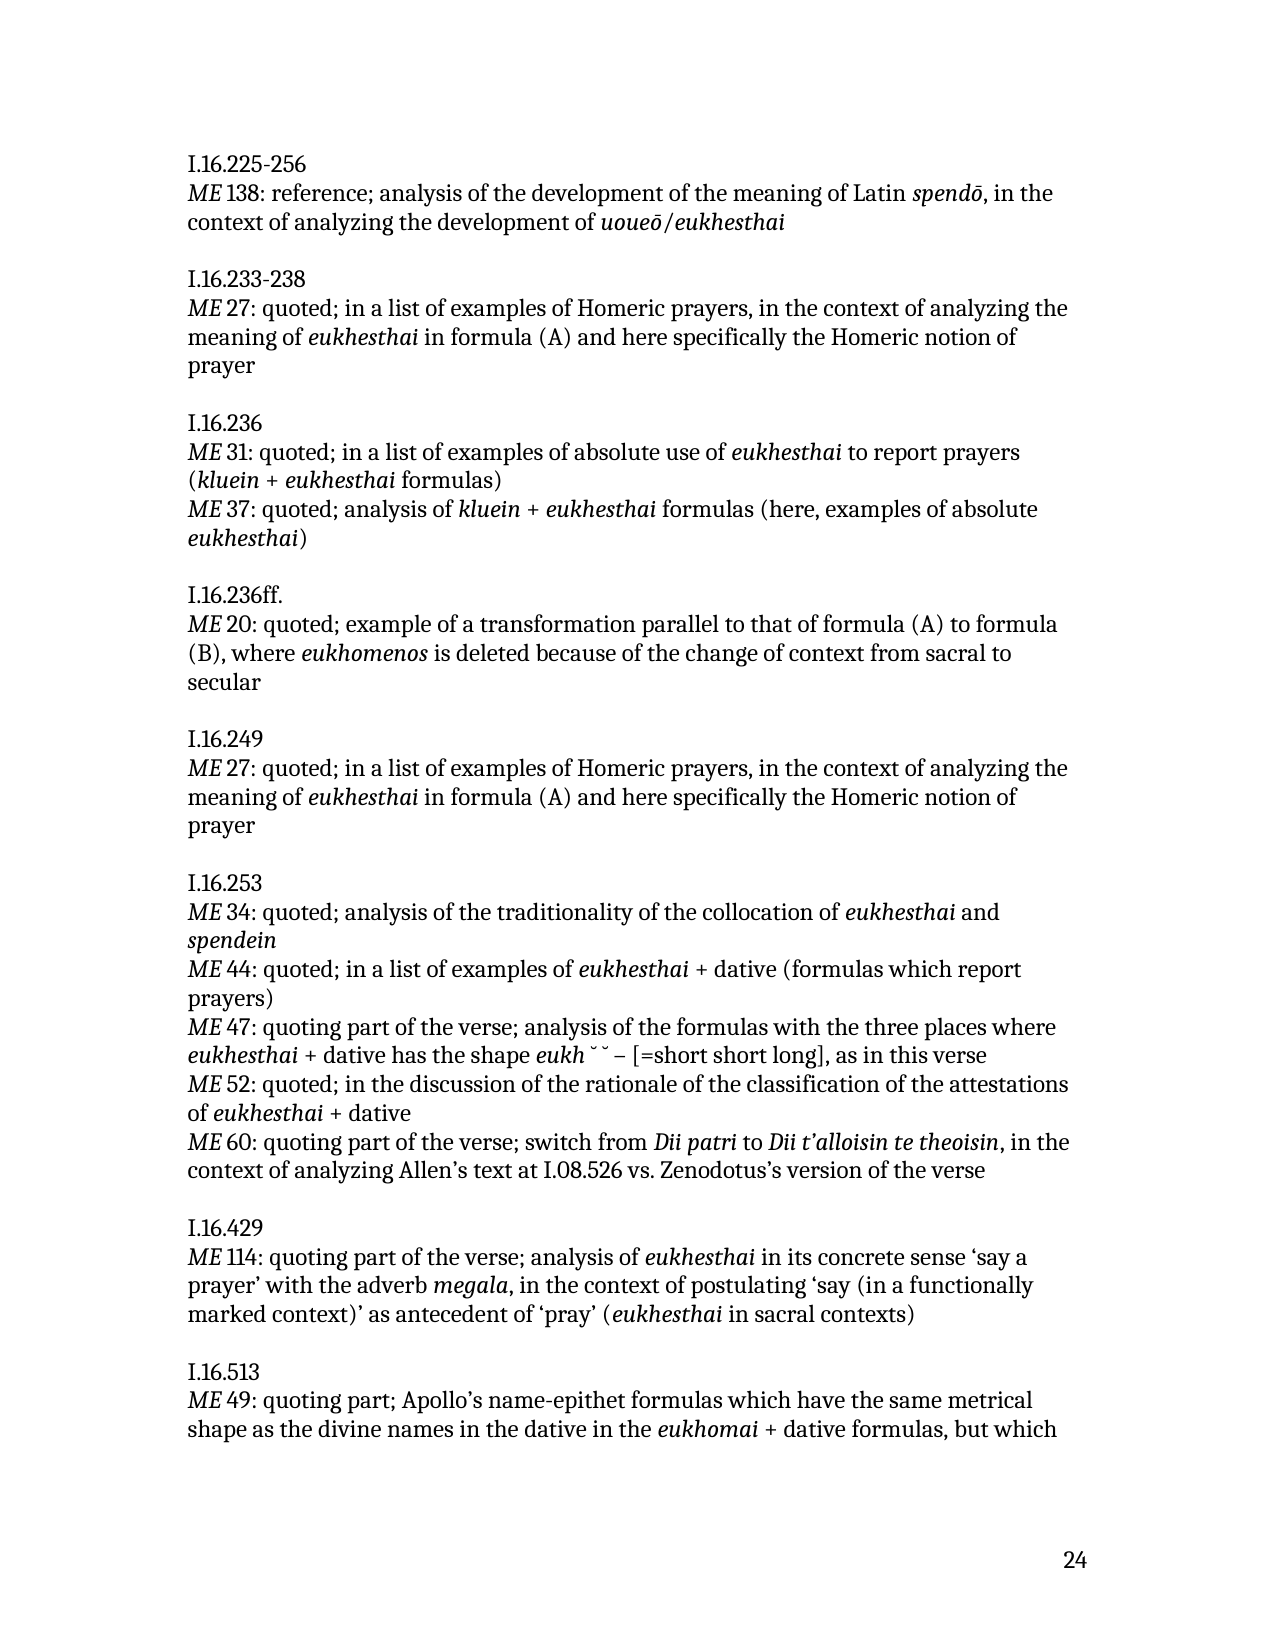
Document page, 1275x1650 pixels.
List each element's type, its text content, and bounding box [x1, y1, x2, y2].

text ME 20: quoted; example of a transformation parallel to that of formula (A) to formula (B), where eukhomenos is deleted because of the change of context from sacral to secular [187, 610, 1087, 696]
text I.16.429 [187, 1214, 1087, 1242]
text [187, 1386, 1087, 1444]
text ME 37: quoted; analysis of kluein + eukhesthai formulas (here, examples of absolute eukhesthai) [187, 495, 1087, 552]
text ME 27: quoted; in a list of examples of Homeric prayers, in the context of analyzing the meaning of eukhesthai in formula (A) and here specifically the Homeric notion of prayer [187, 294, 1087, 380]
text ME 138: reference; analysis of the development of the meaning of Latin spendō, in the context of analyzing the development of uoueō/eukhesthai [187, 179, 1087, 236]
text ME 52: quoted; in the discussion of the rationale of the classification of the attestations of eukhesthai + dative [187, 1070, 1087, 1127]
text I.16.233-238 [187, 265, 1087, 294]
text ME 114: quoting part of the verse; analysis of eukhesthai in its concrete sense ‘say a prayer’ with the adverb megala, in the context of postulating ‘say (in a functionally marked context)’ as antecedent of ‘pray’ (eukhesthai in sacral contexts) [187, 1242, 1087, 1329]
text I.16.253 [187, 869, 1087, 897]
text ME 60: quoting part of the verse; switch from Dii patri to Dii t’alloisin te theoisin, in the context of analyzing Allen’s text at I.08.526 vs. Zenodotus’s version of the verse [187, 1127, 1087, 1185]
text I.16.236ff. [187, 581, 1087, 610]
text ME 27: quoted; in a list of examples of Homeric prayers, in the context of analyzing the meaning of eukhesthai in formula (A) and here specifically the Homeric notion of prayer [187, 754, 1087, 840]
text ME 44: quoted; in a list of examples of eukhesthai + dative (formulas which report prayers) [187, 955, 1087, 1012]
text ME 31: quoted; in a list of examples of absolute use of eukhesthai to report prayers (kluein + eukhesthai formulas) [187, 437, 1087, 495]
text ME 34: quoted; analysis of the traditionality of the collocation of eukhesthai and spendein [187, 897, 1087, 955]
text I.16.236 [187, 409, 1087, 437]
text I.16.513 [187, 1357, 1087, 1386]
text ME 47: quoting part of the verse; analysis of the formulas with the three places where eukhesthai + dative has the shape eukh ˘ ˘ – [=short short long], as in this verse [187, 1012, 1087, 1070]
text I.16.225-256 [187, 150, 1087, 179]
text I.16.249 [187, 725, 1087, 754]
